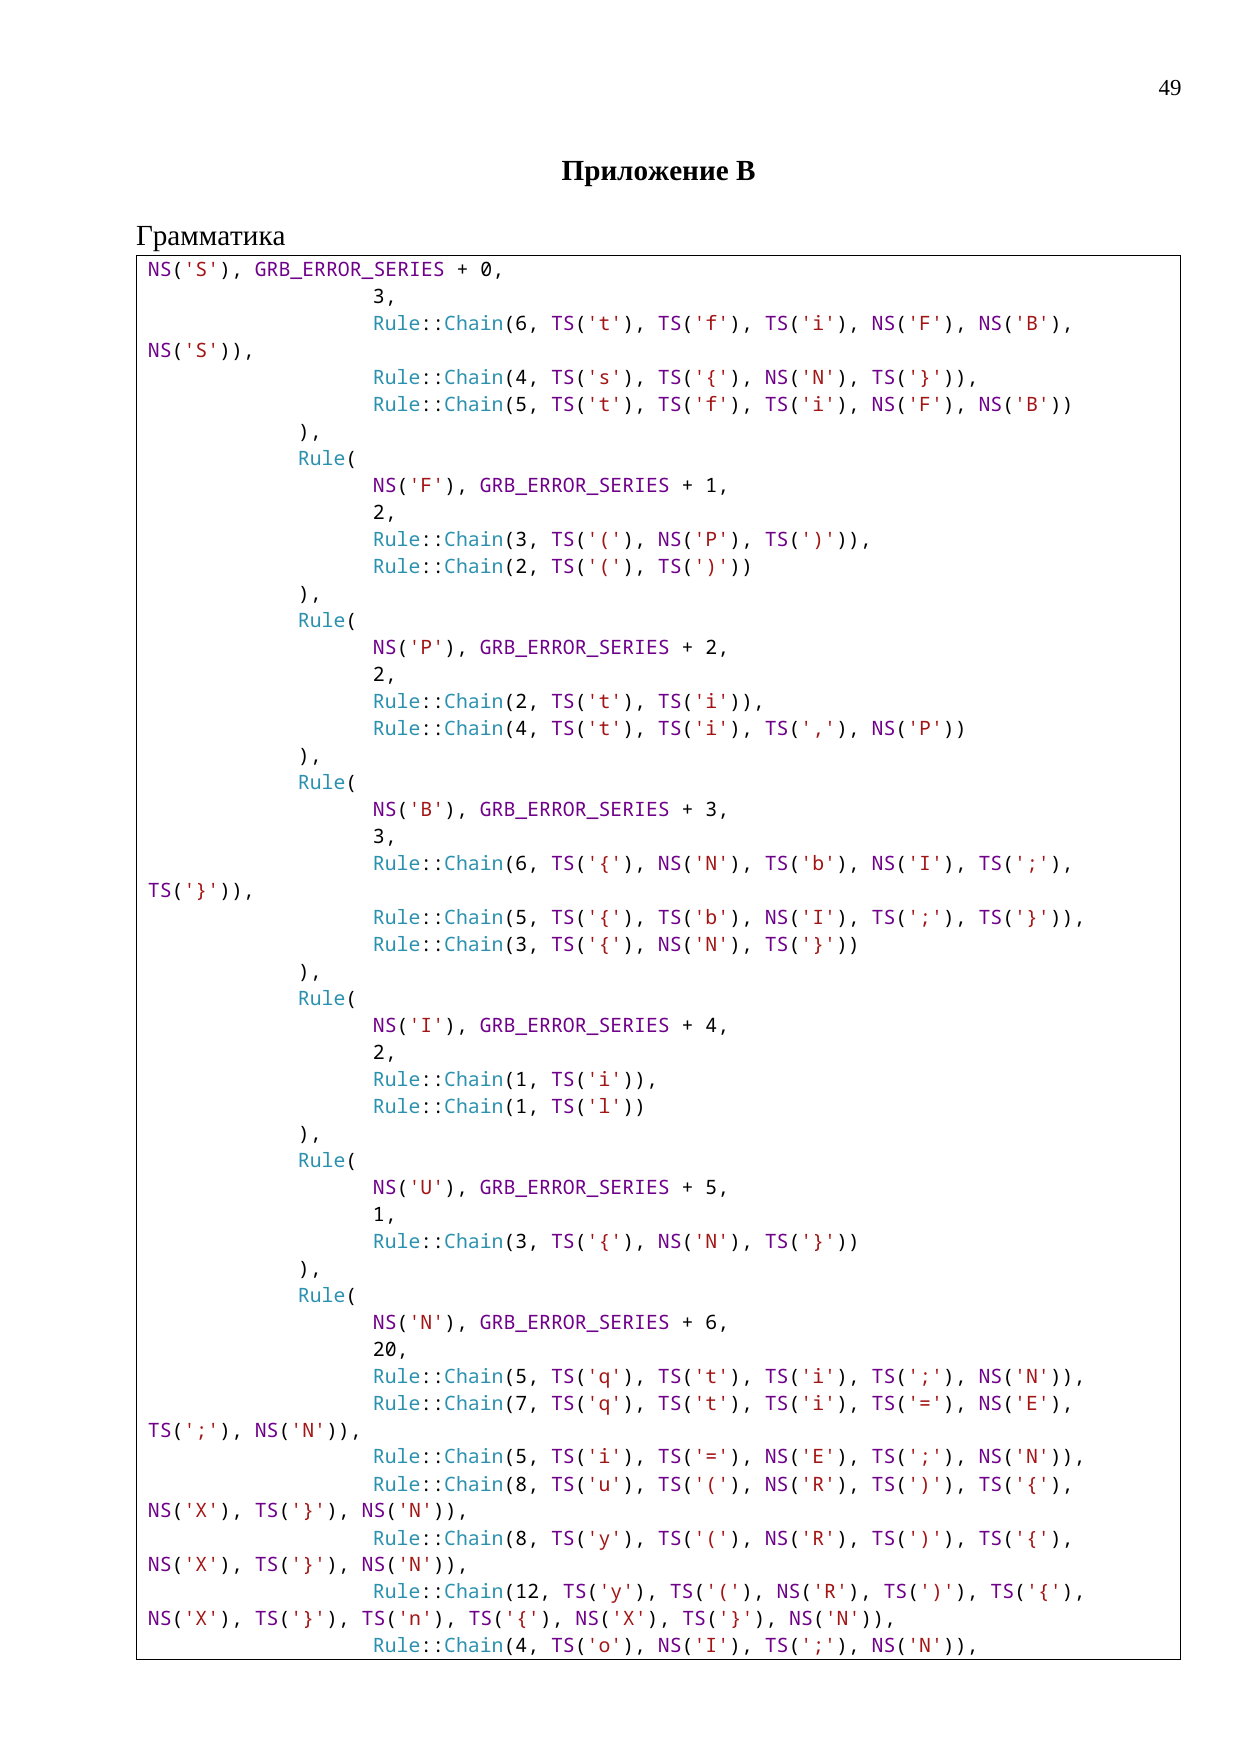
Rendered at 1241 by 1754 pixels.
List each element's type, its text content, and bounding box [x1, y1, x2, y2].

text Грамматика [136, 218, 1181, 252]
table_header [137, 256, 1180, 1659]
subtitle Приложение В [136, 153, 1181, 187]
